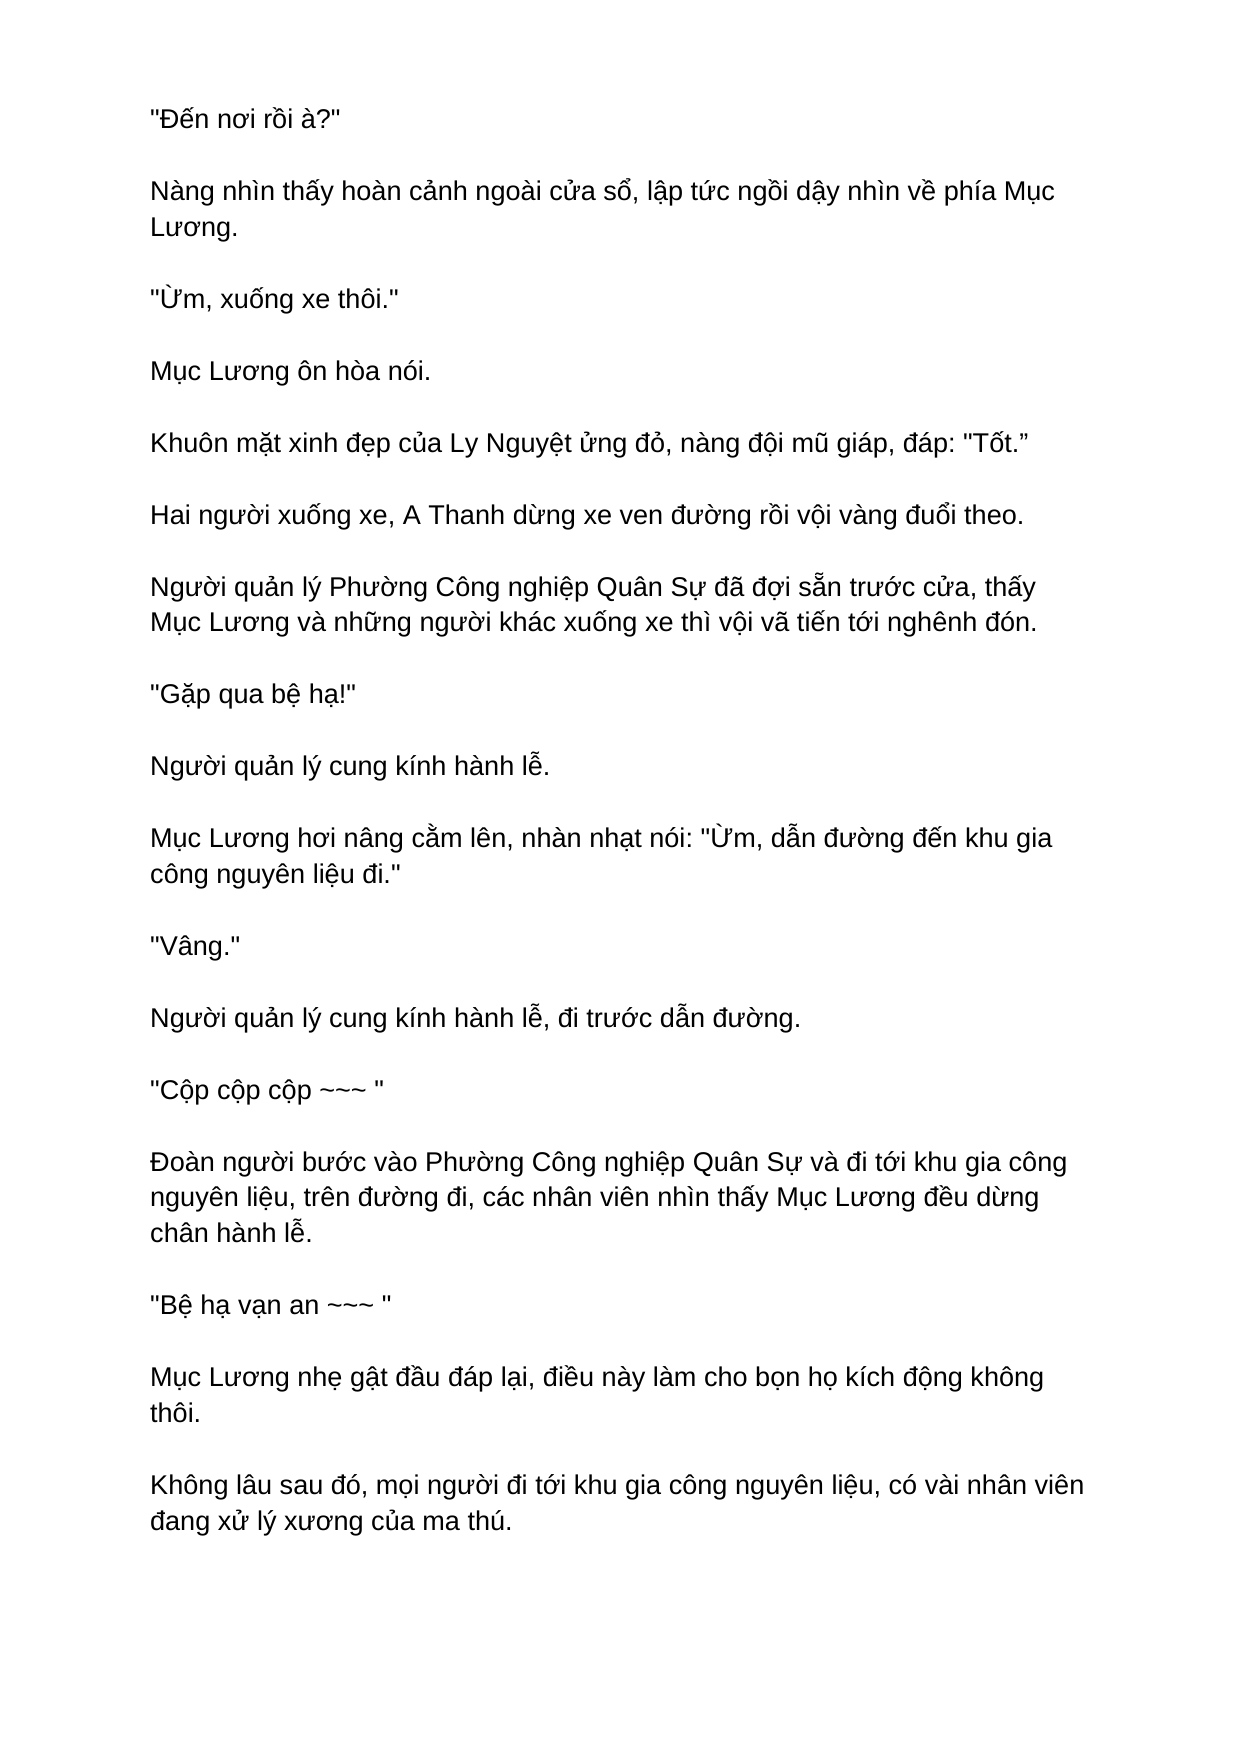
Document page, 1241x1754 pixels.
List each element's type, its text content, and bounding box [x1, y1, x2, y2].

text Nàng nhìn thấy hoàn cảnh ngoài cửa sổ, lập tức ngồi dậy nhìn về phía Mục Lương. [150, 175, 1090, 242]
text "Cộp cộp cộp ~~~ " [150, 1074, 1090, 1105]
text "Ừm, xuống xe thôi." [150, 283, 1090, 314]
text Người quản lý cung kính hành lễ, đi trước dẫn đường. [150, 1002, 1090, 1033]
text "Bệ hạ vạn an ~~~ " [150, 1289, 1090, 1321]
text "Vâng." [150, 930, 1090, 961]
text Mục Lương nhẹ gật đầu đáp lại, điều này làm cho bọn họ kích động không thôi. [150, 1361, 1090, 1428]
text Không lâu sau đó, mọi người đi tới khu gia công nguyên liệu, có vài nhân viên đang xử lý xương của ma thú. [150, 1469, 1090, 1536]
text "Gặp qua bệ hạ!" [150, 678, 1090, 709]
text "Đến nơi rồi à?" [150, 103, 1090, 134]
text Người quản lý Phường Công nghiệp Quân Sự đã đợi sẵn trước cửa, thấy Mục Lương và những người khác xuống xe thì vội vã tiến tới nghênh đón. [150, 571, 1090, 638]
text Người quản lý cung kính hành lễ. [150, 750, 1090, 781]
text Hai người xuống xe, A Thanh dừng xe ven đường rồi vội vàng đuổi theo. [150, 499, 1090, 530]
text Đoàn người bước vào Phường Công nghiệp Quân Sự và đi tới khu gia công nguyên liệu, trên đường đi, các nhân viên nhìn thấy Mục Lương đều dừng chân hành lễ. [150, 1146, 1090, 1249]
text Mục Lương ôn hòa nói. [150, 355, 1090, 386]
text Khuôn mặt xinh đẹp của Ly Nguyệt ửng đỏ, nàng đội mũ giáp, đáp: "Tốt.” [150, 427, 1090, 458]
text Mục Lương hơi nâng cằm lên, nhàn nhạt nói: "Ừm, dẫn đường đến khu gia công nguyên liệu đi." [150, 822, 1090, 889]
